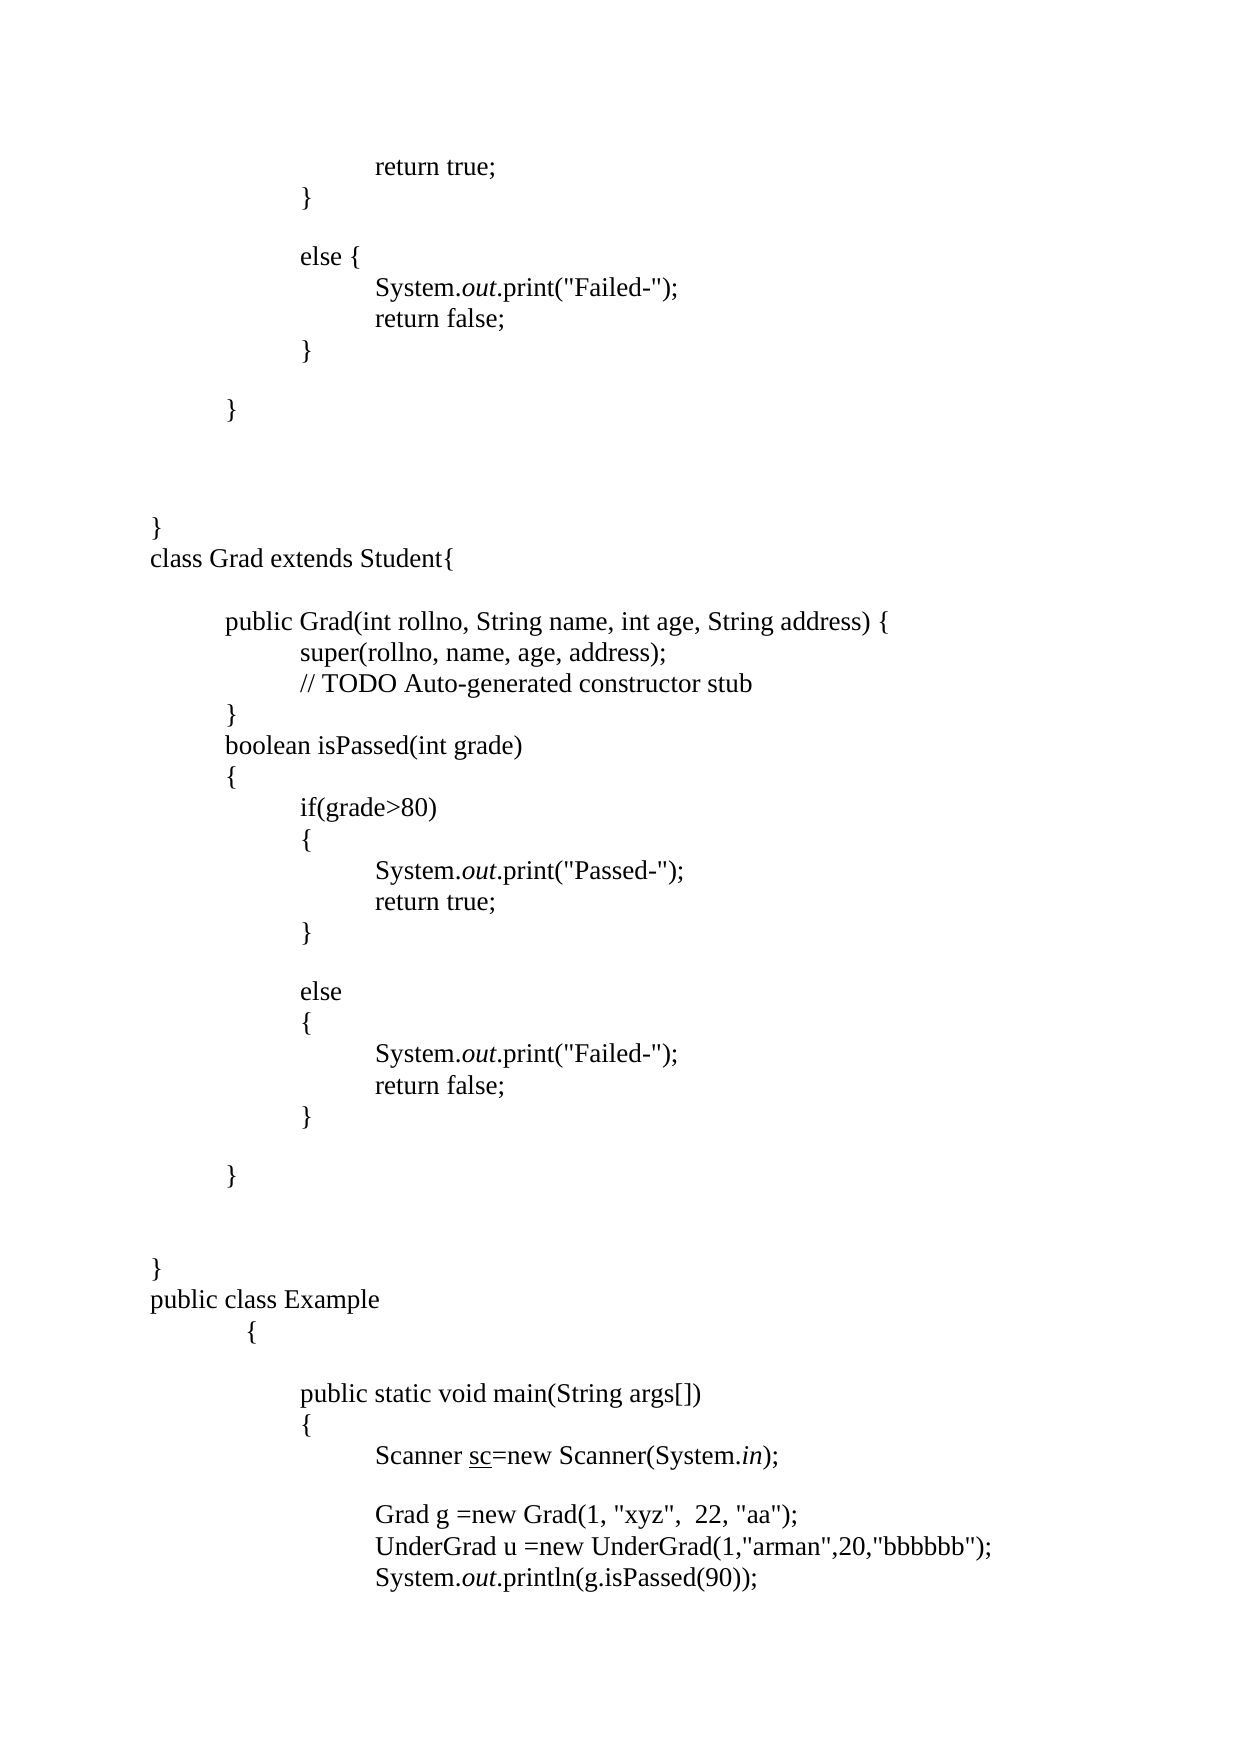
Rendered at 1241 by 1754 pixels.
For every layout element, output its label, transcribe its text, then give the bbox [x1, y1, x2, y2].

text } [150, 181, 1090, 212]
text { [150, 1408, 1090, 1439]
text } [150, 1159, 1090, 1190]
text UnderGrad u =new UnderGrad(1,"arman",20,"bbbbbb"); [150, 1530, 1090, 1561]
text boolean isPassed(int grade) [150, 729, 1090, 760]
text } [150, 916, 1090, 947]
text } [150, 698, 1090, 729]
text // TODO Auto-generated constructor stub [150, 667, 1090, 698]
text } [150, 1100, 1090, 1131]
text else [150, 975, 1090, 1006]
text { [150, 1315, 1090, 1346]
text Grad g =new Grad(1, "xyz", 22, "aa"); [150, 1498, 1090, 1530]
text return false; [150, 303, 1090, 334]
text System.out.print("Failed-"); [150, 1038, 1090, 1069]
text return true; [150, 885, 1090, 916]
text public static void main(String args[]) [150, 1377, 1090, 1408]
text } [150, 1252, 1090, 1284]
text return true; [150, 150, 1090, 181]
text System.out.print("Failed-"); [150, 271, 1090, 303]
text } [150, 334, 1090, 365]
text } [150, 393, 1090, 424]
text Scanner sc=new Scanner(System.in); [150, 1439, 1090, 1471]
text { [150, 760, 1090, 792]
text { [150, 1006, 1090, 1038]
text System.out.println(g.isPassed(90)); [150, 1561, 1090, 1592]
text class Grad extends Student{ [150, 542, 1090, 573]
text if(grade>80) [150, 792, 1090, 823]
text return false; [150, 1069, 1090, 1100]
text { [150, 823, 1090, 854]
text public Grad(int rollno, String name, int age, String address) { [150, 605, 1090, 636]
text super(rollno, name, age, address); [150, 636, 1090, 667]
text System.out.print("Passed-"); [150, 854, 1090, 885]
text else { [150, 240, 1090, 271]
text public class Example [150, 1284, 1090, 1315]
text } [150, 511, 1090, 542]
